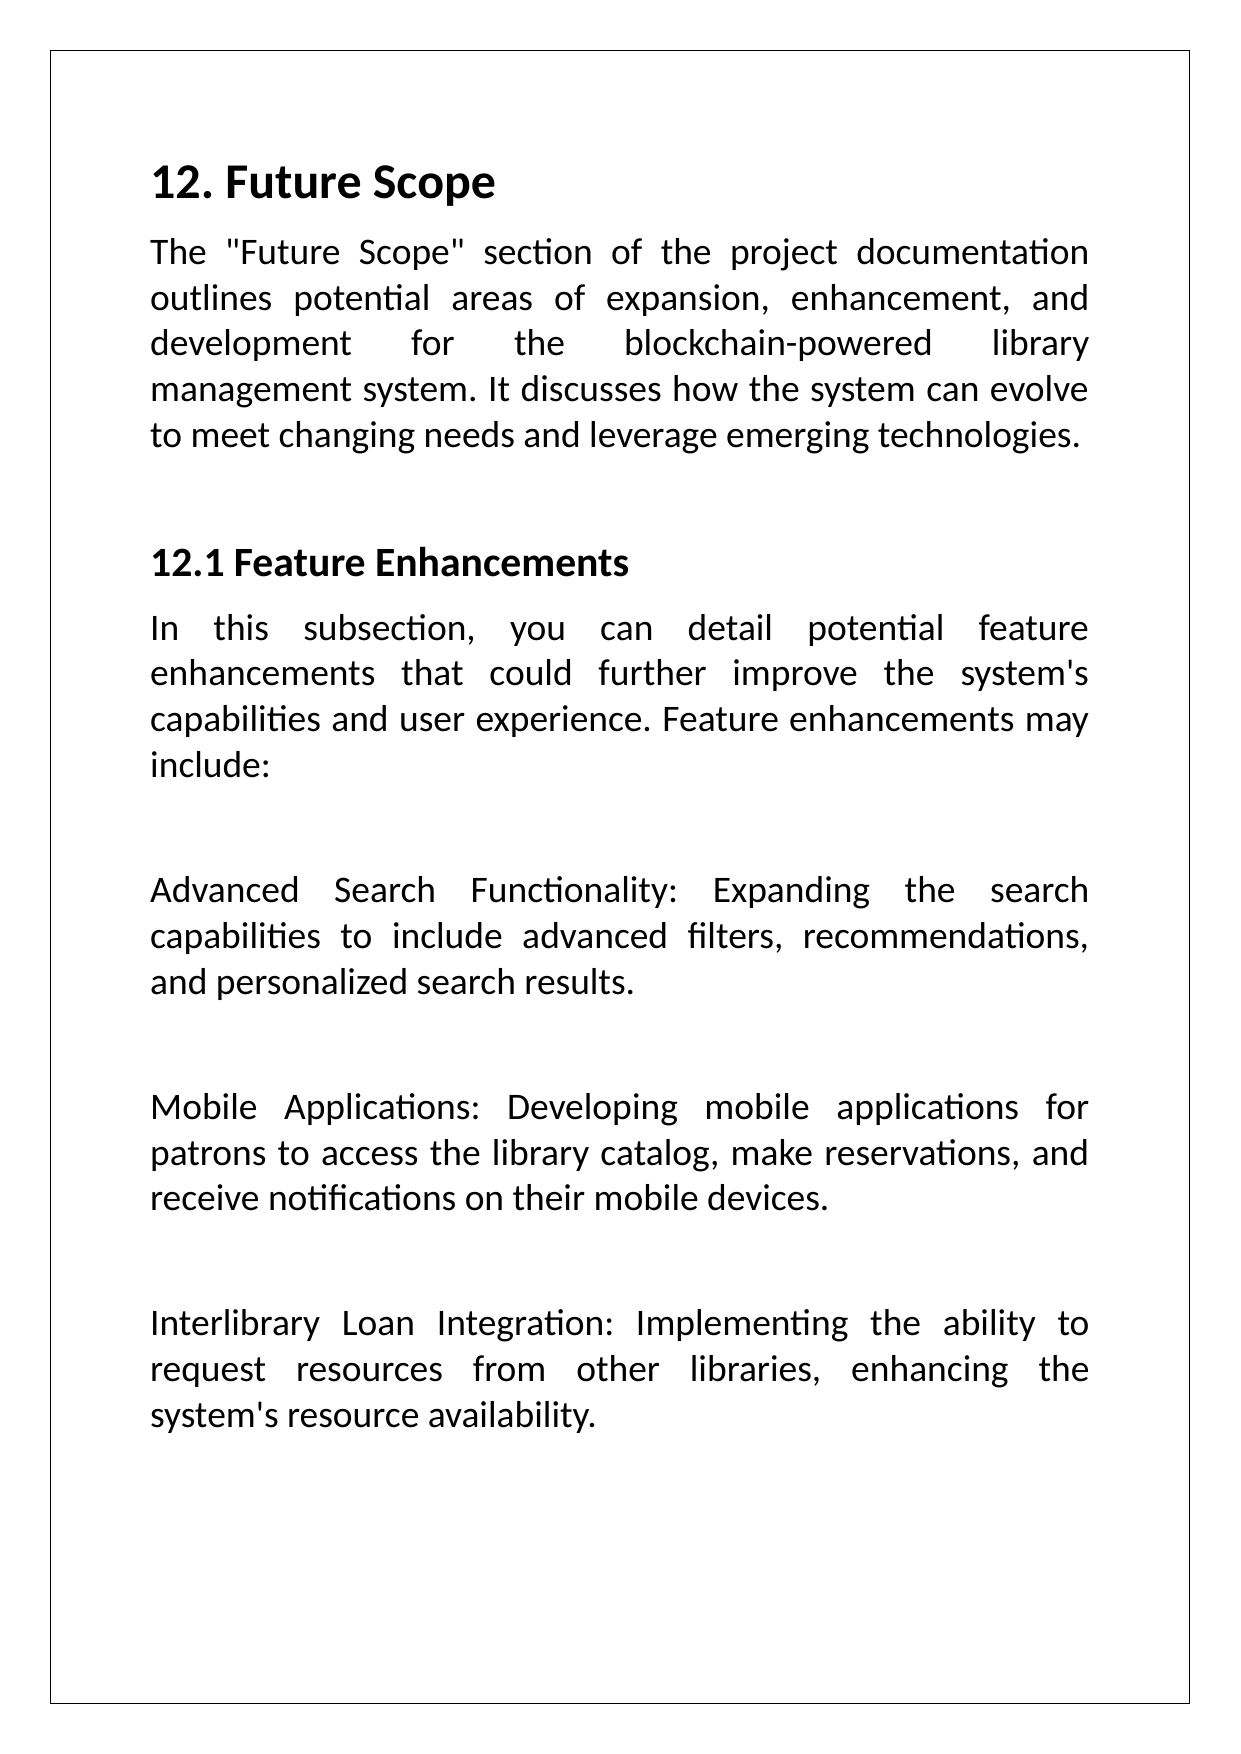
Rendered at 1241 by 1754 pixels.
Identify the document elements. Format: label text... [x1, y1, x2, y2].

text 12.1 Feature Enhancements [150, 536, 1090, 587]
text The "Future Scope" section of the project documentation outlines potential areas of expansion, enhancement, and development for the blockchain-powered library management system. It discusses how the system can evolve to meet changing needs and leverage emerging technologies. [150, 228, 1090, 457]
text Mobile Applications: Developing mobile applications for patrons to access the library catalog, make reservations, and receive notifications on their mobile devices. [150, 1083, 1090, 1220]
text Advanced Search Functionality: Expanding the search capabilities to include advanced filters, recommendations, and personalized search results. [150, 866, 1090, 1003]
text Interlibrary Loan Integration: Implementing the ability to request resources from other libraries, enhancing the system's resource availability. [150, 1299, 1090, 1437]
text In this subsection, you can detail potential feature enhancements that could further improve the system's capabilities and user experience. Feature enhancements may include: [150, 603, 1090, 787]
text 12. Future Scope [150, 150, 1090, 211]
